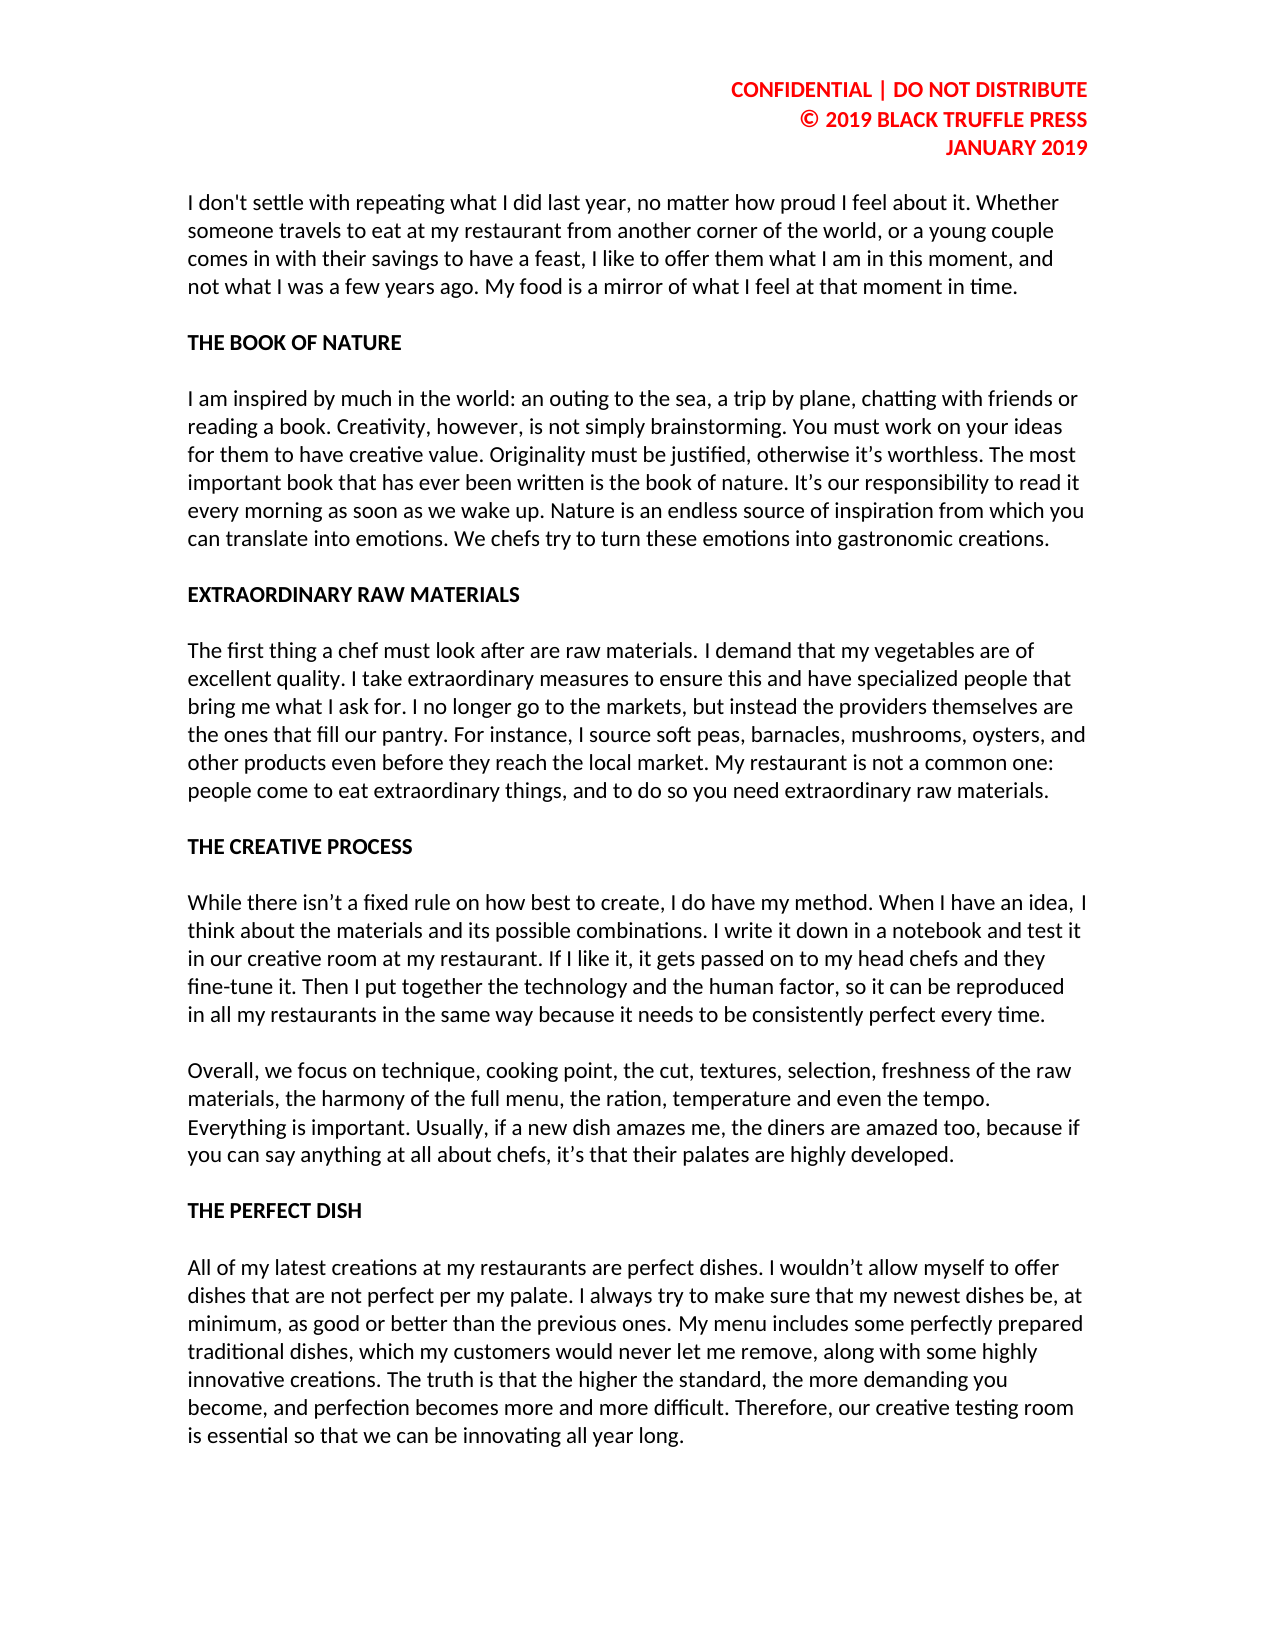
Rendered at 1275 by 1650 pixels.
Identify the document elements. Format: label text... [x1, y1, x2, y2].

text THE CREATIVE PROCESS [187, 832, 1087, 860]
text THE BOOK OF NATURE [187, 328, 1087, 356]
text Overall, we focus on technique, cooking point, the cut, textures, selection, freshness of the raw materials, the harmony of the full menu, the ration, temperature and even the tempo. Everything is important. Usually, if a new dish amazes me, the diners are amazed too, because if you can say anything at all about chefs, it’s that their palates are highly developed. [187, 1057, 1087, 1169]
text While there isn’t a fixed rule on how best to create, I do have my method. When I have an idea, I think about the materials and its possible combinations. I write it down in a notebook and test it in our creative room at my restaurant. If I like it, it gets passed on to my head chefs and they fine-tune it. Then I put together the technology and the human factor, so it can be reproduced in all my restaurants in the same way because it needs to be consistently perfect every time. [187, 888, 1087, 1028]
text The first thing a chef must look after are raw materials. I demand that my vegetables are of excellent quality. I take extraordinary measures to ensure this and have specialized people that bring me what I ask for. I no longer go to the markets, but instead the providers themselves are the ones that fill our pantry. For instance, I source soft peas, barnacles, mushrooms, oysters, and other products even before they reach the local market. My restaurant is not a common one: people come to eat extraordinary things, and to do so you need extraordinary raw materials. [187, 636, 1087, 804]
text THE PERFECT DISH [187, 1197, 1087, 1225]
text EXTRAORDINARY RAW MATERIALS [187, 580, 1087, 608]
text I am inspired by much in the world: an outing to the sea, a trip by plane, chatting with friends or reading a book. Creativity, however, is not simply brainstorming. You must work on your ideas for them to have creative value. Originality must be justified, otherwise it’s worthless. The most important book that has ever been written is the book of nature. It’s our responsibility to read it every morning as soon as we wake up. Nature is an endless source of inspiration from which you can translate into emotions. We chefs try to turn these emotions into gastronomic creations. [187, 384, 1087, 552]
text I don't settle with repeating what I did last year, no matter how proud I feel about it. Whether someone travels to eat at my restaurant from another corner of the world, or a young couple comes in with their savings to have a feast, I like to offer them what I am in this moment, and not what I was a few years ago. My food is a mirror of what I feel at that moment in time. [187, 188, 1087, 300]
text All of my latest creations at my restaurants are perfect dishes. I wouldn’t allow myself to offer dishes that are not perfect per my palate. I always try to make sure that my newest dishes be, at minimum, as good or better than the previous ones. My menu includes some perfectly prepared traditional dishes, which my customers would never let me remove, along with some highly innovative creations. The truth is that the higher the standard, the more demanding you become, and perfection becomes more and more difficult. Therefore, our creative testing room is essential so that we can be innovating all year long. [187, 1253, 1087, 1449]
